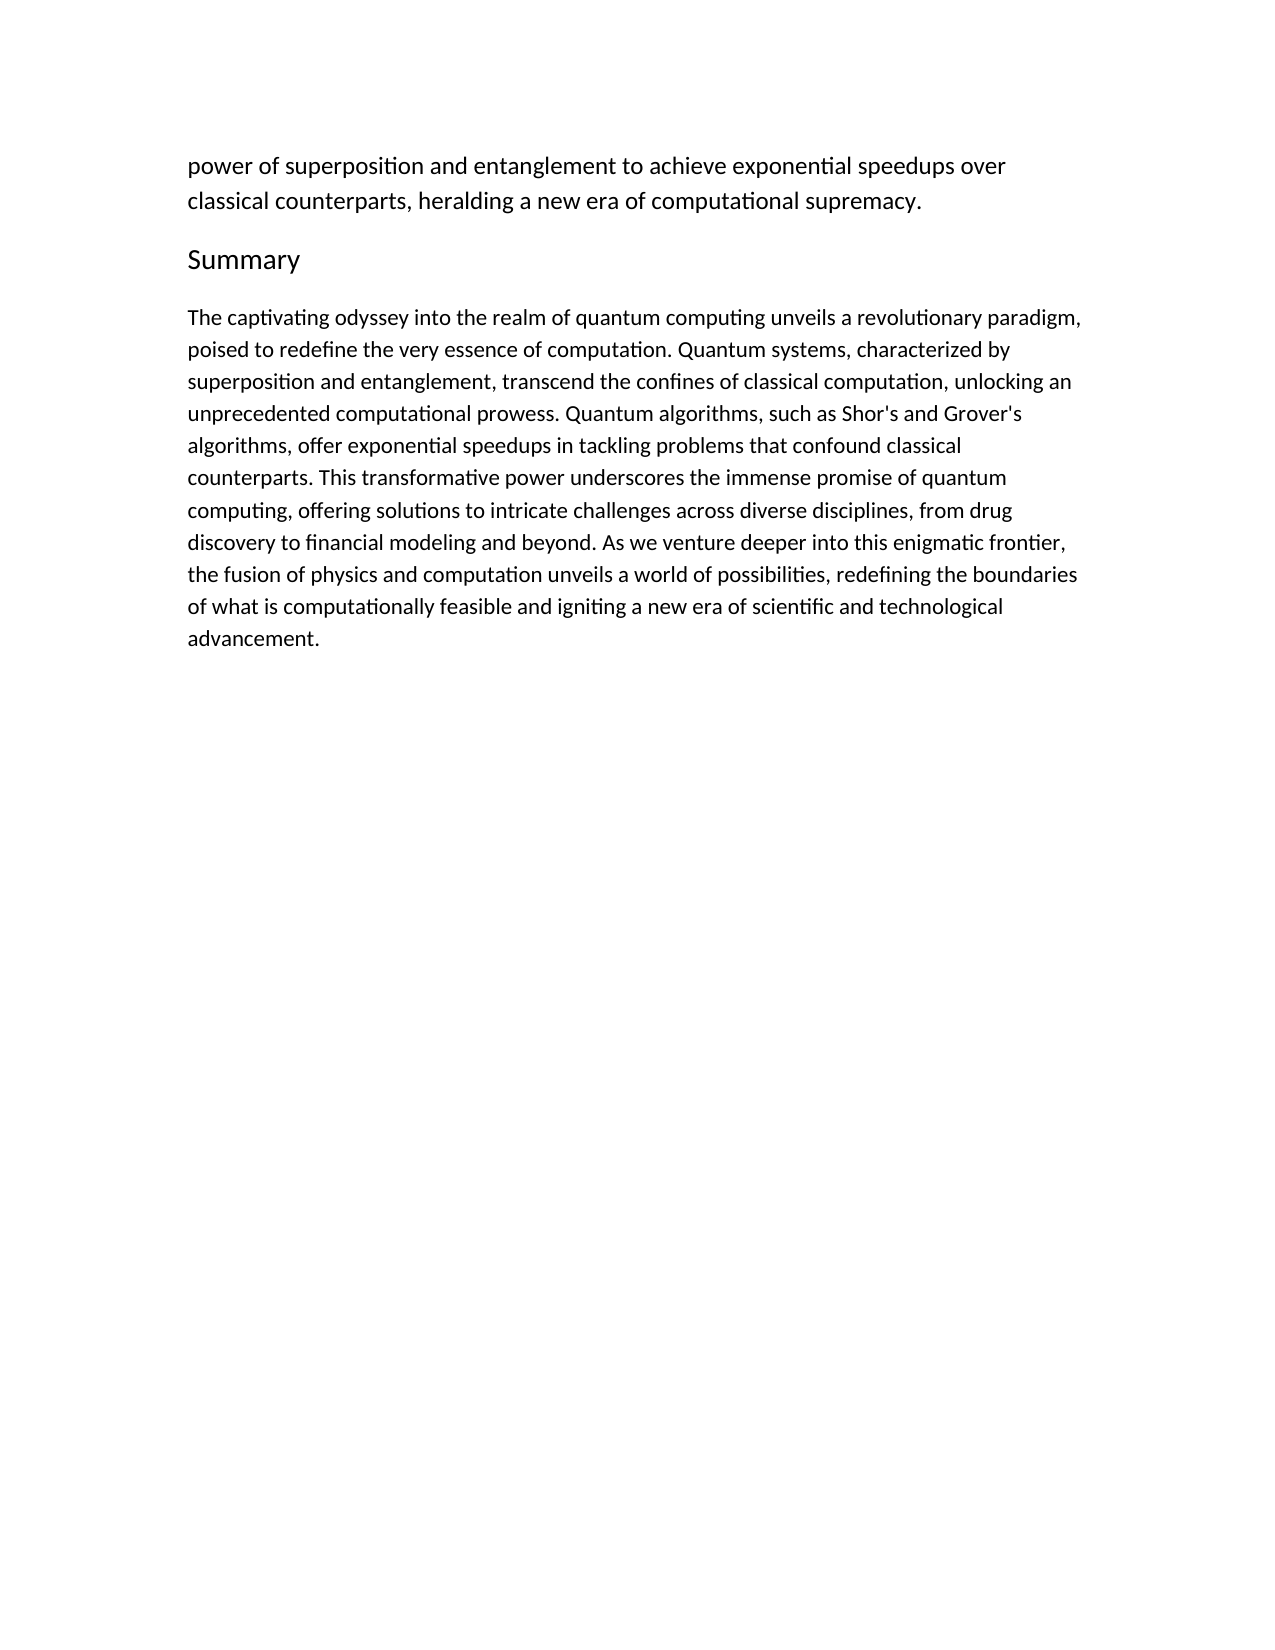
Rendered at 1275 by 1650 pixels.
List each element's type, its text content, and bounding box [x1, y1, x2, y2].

text The captivating odyssey into the realm of quantum computing unveils a revolutionary paradigm, poised to redefine the very essence of computation. Quantum systems, characterized by superposition and entanglement, transcend the confines of classical computation, unlocking an unprecedented computational prowess. Quantum algorithms, such as Shor's and Grover's algorithms, offer exponential speedups in tackling problems that confound classical counterparts. This transformative power underscores the immense promise of quantum computing, offering solutions to intricate challenges across diverse disciplines, from drug discovery to financial modeling and beyond. As we venture deeper into this enigmatic frontier, the fusion of physics and computation unveils a world of possibilities, redefining the boundaries of what is computationally feasible and igniting a new era of scientific and technological advancement. [187, 303, 1087, 652]
text Summary [187, 241, 1087, 276]
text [187, 150, 1087, 216]
